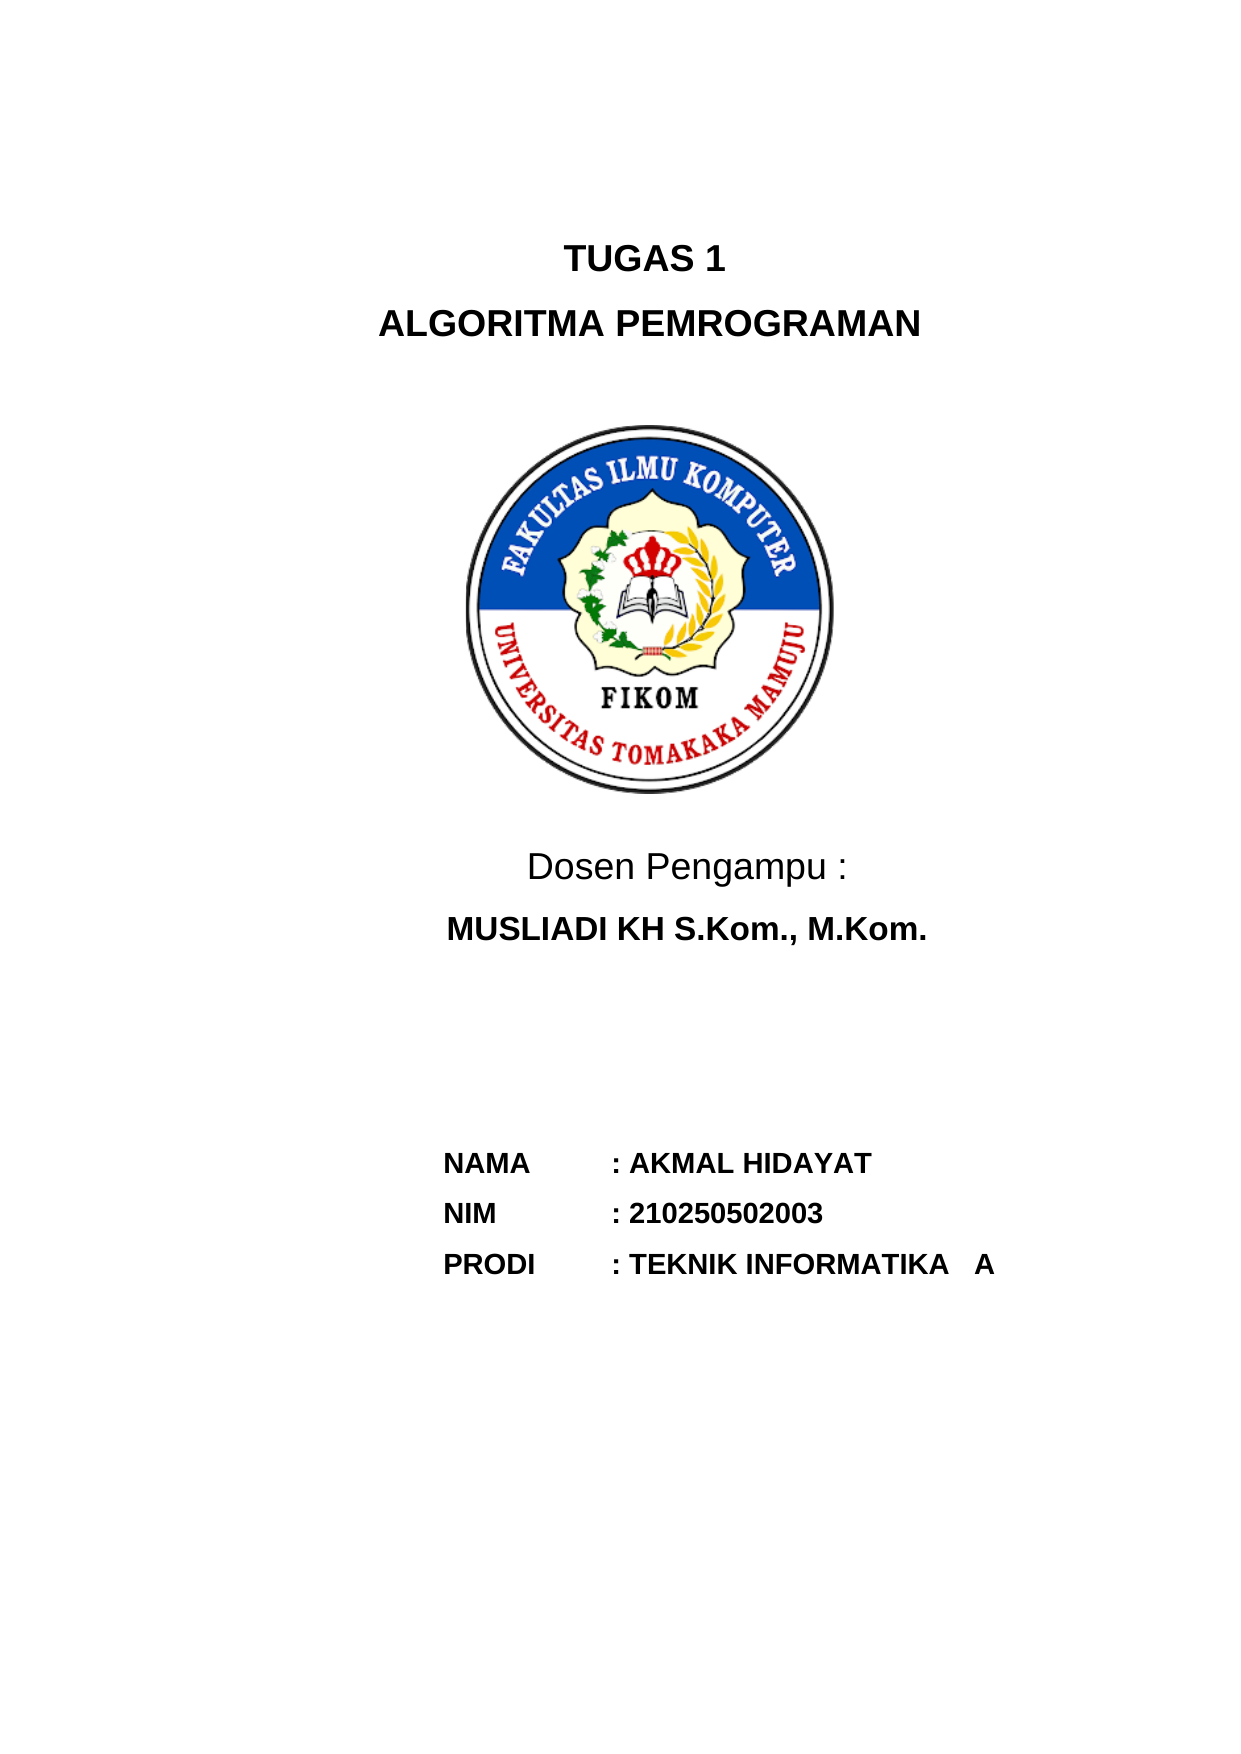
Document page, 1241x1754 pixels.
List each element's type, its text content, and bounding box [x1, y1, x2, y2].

list Dosen Pengampu : [311, 844, 1063, 887]
list MUSLIADI KH S.Kom., M.Kom. [311, 909, 1063, 947]
list PRODI : TEKNIK INFORMATIKA A [443, 1247, 1063, 1280]
list NIM : 210250502003 [443, 1197, 1063, 1230]
text TUGAS 1 ALGORITMA PEMROGRAMAN [236, 236, 1063, 344]
list NAMA : AKMAL HIDAYAT [443, 1146, 1063, 1180]
picture [465, 425, 834, 794]
